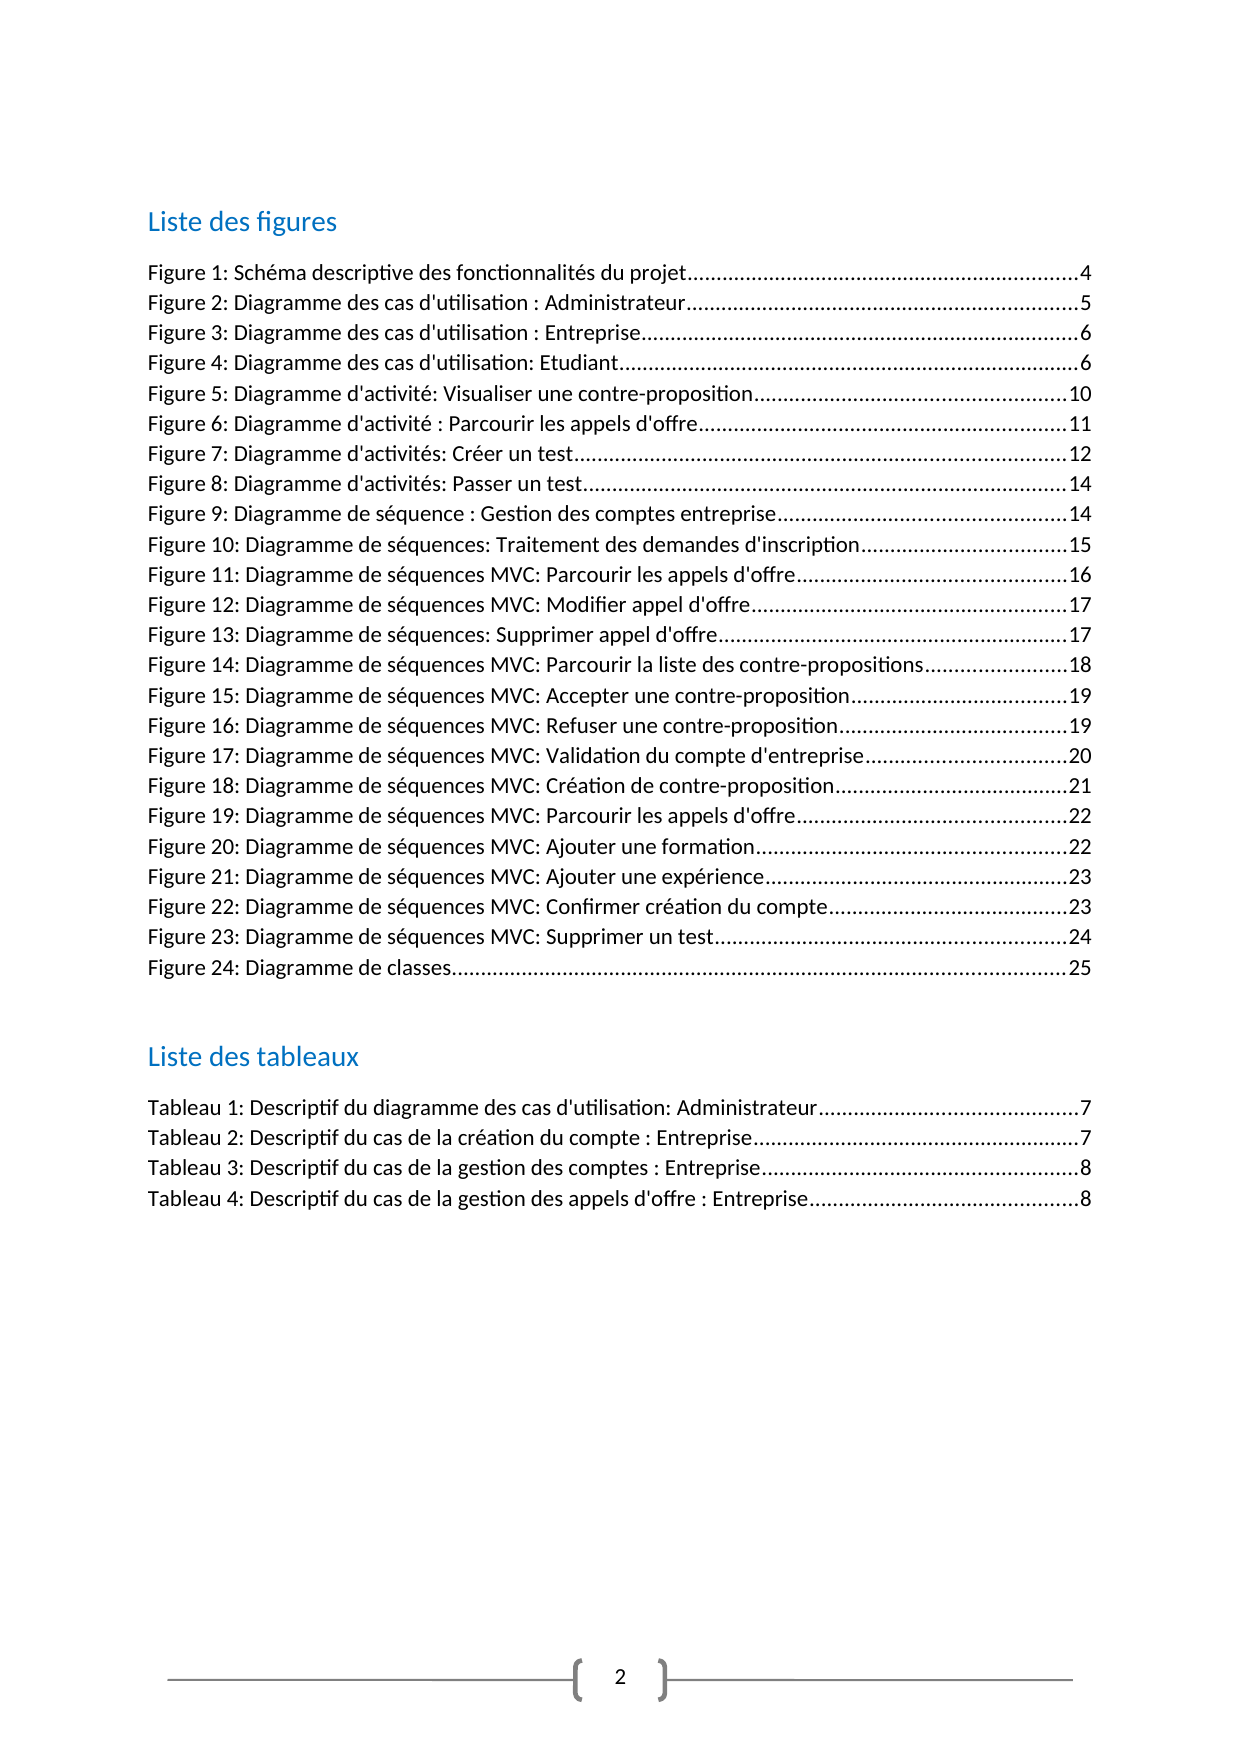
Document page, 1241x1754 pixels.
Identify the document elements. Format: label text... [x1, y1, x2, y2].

text Tableau 2: Descriptif du cas de la création du compte : Entreprise 7 [148, 1123, 1093, 1151]
text Figure 19: Diagramme de séquences MVC: Parcourir les appels d'offre 22 [148, 802, 1093, 829]
text Tableau 1: Descriptif du diagramme des cas d'utilisation: Administrateur 7 [148, 1093, 1093, 1121]
text Figure 16: Diagramme de séquences MVC: Refuser une contre-proposition 19 [148, 711, 1093, 739]
text Tableau 4: Descriptif du cas de la gestion des appels d'offre : Entreprise 8 [148, 1184, 1093, 1212]
text Figure 21: Diagramme de séquences MVC: Ajouter une expérience 23 [148, 862, 1093, 890]
text Tableau 3: Descriptif du cas de la gestion des comptes : Entreprise 8 [148, 1153, 1093, 1181]
text Figure 12: Diagramme de séquences MVC: Modifier appel d'offre 17 [148, 590, 1093, 618]
text Figure 7: Diagramme d'activités: Créer un test 12 [148, 439, 1093, 467]
text Figure 22: Diagramme de séquences MVC: Confirmer création du compte 23 [148, 892, 1093, 920]
text Liste des figures [148, 203, 1093, 238]
text Figure 18: Diagramme de séquences MVC: Création de contre-proposition 21 [148, 771, 1093, 799]
text Figure 3: Diagramme des cas d'utilisation : Entreprise 6 [148, 318, 1093, 346]
text Figure 24: Diagramme de classes 25 [148, 953, 1093, 981]
text Figure 23: Diagramme de séquences MVC: Supprimer un test 24 [148, 922, 1093, 950]
text Figure 17: Diagramme de séquences MVC: Validation du compte d'entreprise 20 [148, 741, 1093, 769]
text Figure 8: Diagramme d'activités: Passer un test 14 [148, 469, 1093, 497]
text Liste des tableaux [148, 1038, 1093, 1073]
text Figure 9: Diagramme de séquence : Gestion des comptes entreprise 14 [148, 499, 1093, 527]
text Figure 2: Diagramme des cas d'utilisation : Administrateur 5 [148, 288, 1093, 316]
text Figure 15: Diagramme de séquences MVC: Accepter une contre-proposition 19 [148, 681, 1093, 709]
text Figure 1: Schéma descriptive des fonctionnalités du projet 4 [148, 258, 1093, 286]
text Figure 10: Diagramme de séquences: Traitement des demandes d'inscription 15 [148, 530, 1093, 558]
text Figure 5: Diagramme d'activité: Visualiser une contre-proposition 10 [148, 379, 1093, 407]
text Figure 14: Diagramme de séquences MVC: Parcourir la liste des contre-propositions 18 [148, 651, 1093, 678]
text Figure 4: Diagramme des cas d'utilisation: Etudiant 6 [148, 348, 1093, 376]
text Figure 13: Diagramme de séquences: Supprimer appel d'offre 17 [148, 620, 1093, 648]
text Figure 20: Diagramme de séquences MVC: Ajouter une formation 22 [148, 832, 1093, 860]
text Figure 6: Diagramme d'activité : Parcourir les appels d'offre 11 [148, 409, 1093, 437]
text Figure 11: Diagramme de séquences MVC: Parcourir les appels d'offre 16 [148, 560, 1093, 588]
